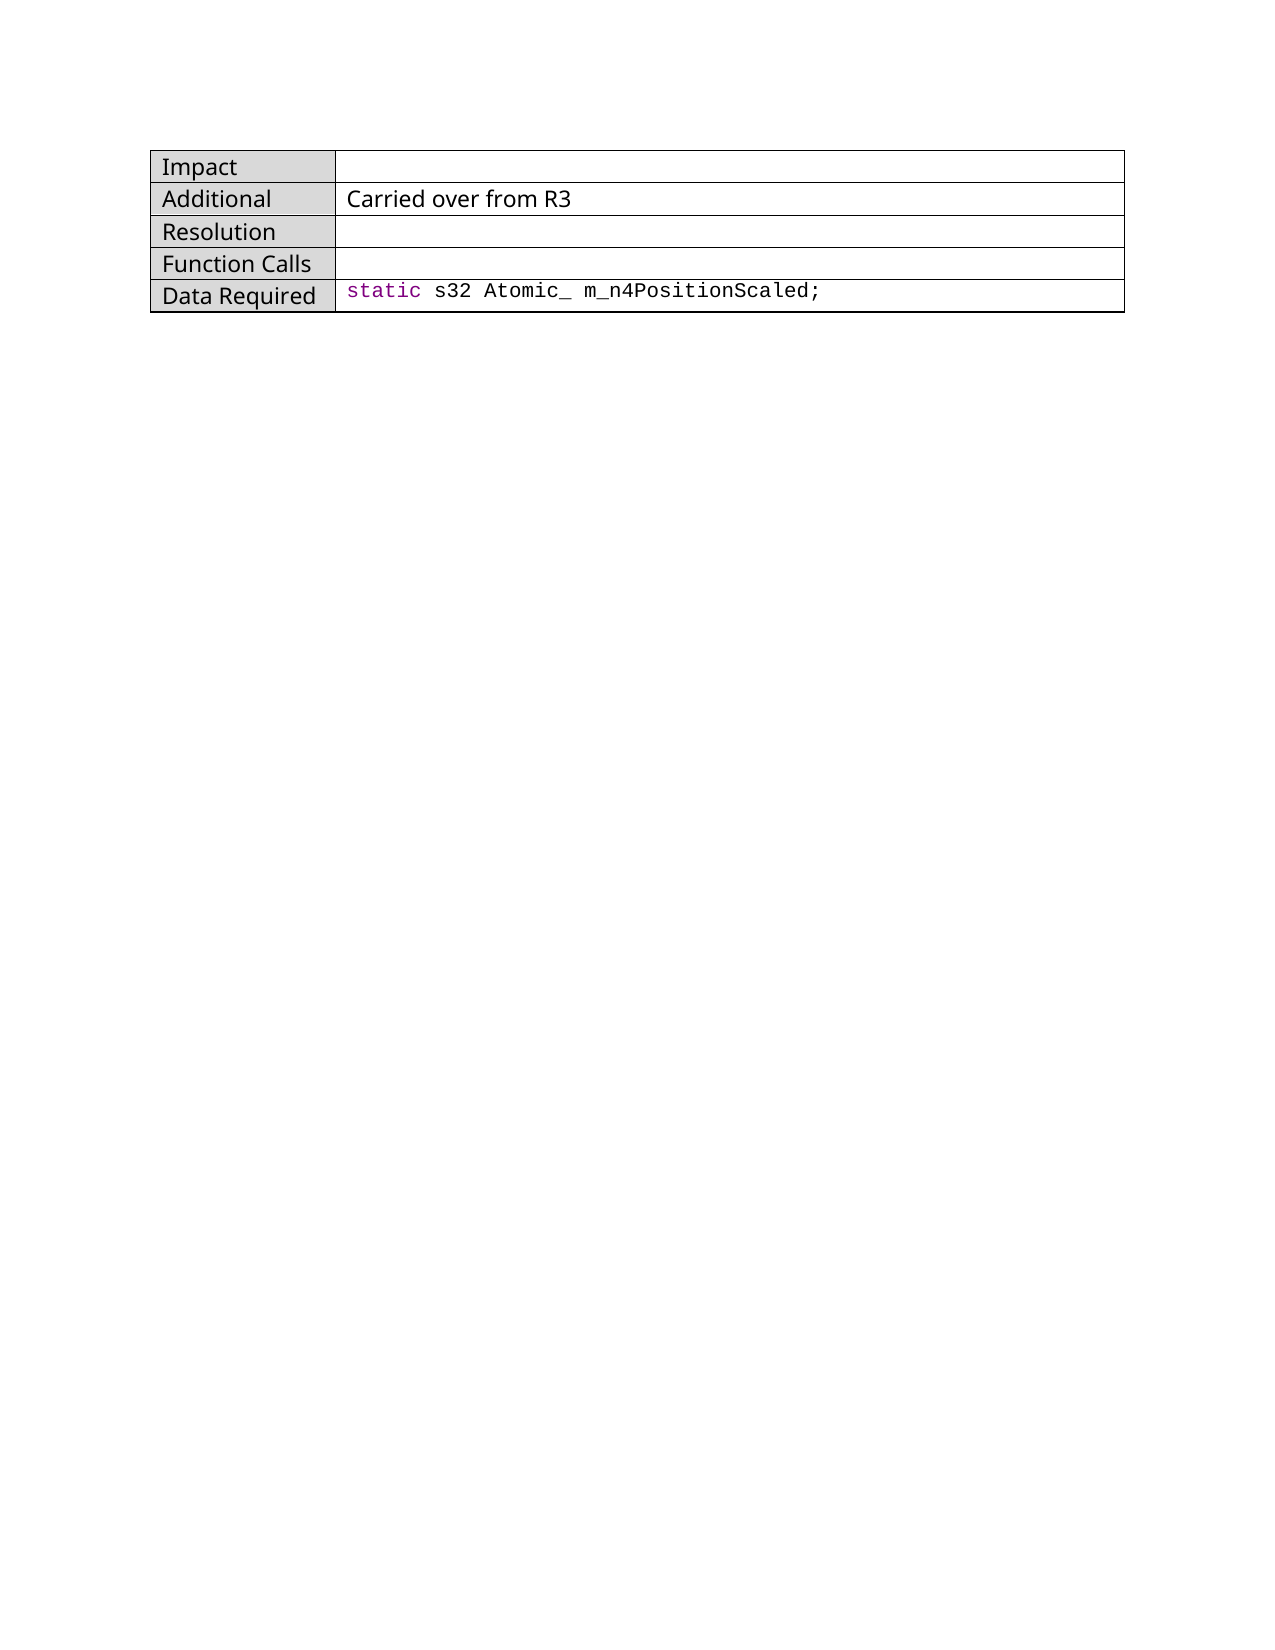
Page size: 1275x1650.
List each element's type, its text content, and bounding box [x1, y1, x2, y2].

table_cell Data Required [151, 280, 335, 311]
table_cell [336, 151, 1124, 182]
table_cell Impact [151, 151, 335, 182]
table_cell Function Calls [151, 248, 335, 279]
table_cell Resolution [151, 216, 335, 247]
table_cell [336, 216, 1124, 247]
table_cell static s32 Atomic_ m_n4PositionScaled; [336, 280, 1124, 311]
table_cell Carried over from R3 [336, 183, 1124, 214]
table_cell Additional [151, 183, 335, 214]
table_cell [336, 248, 1124, 279]
